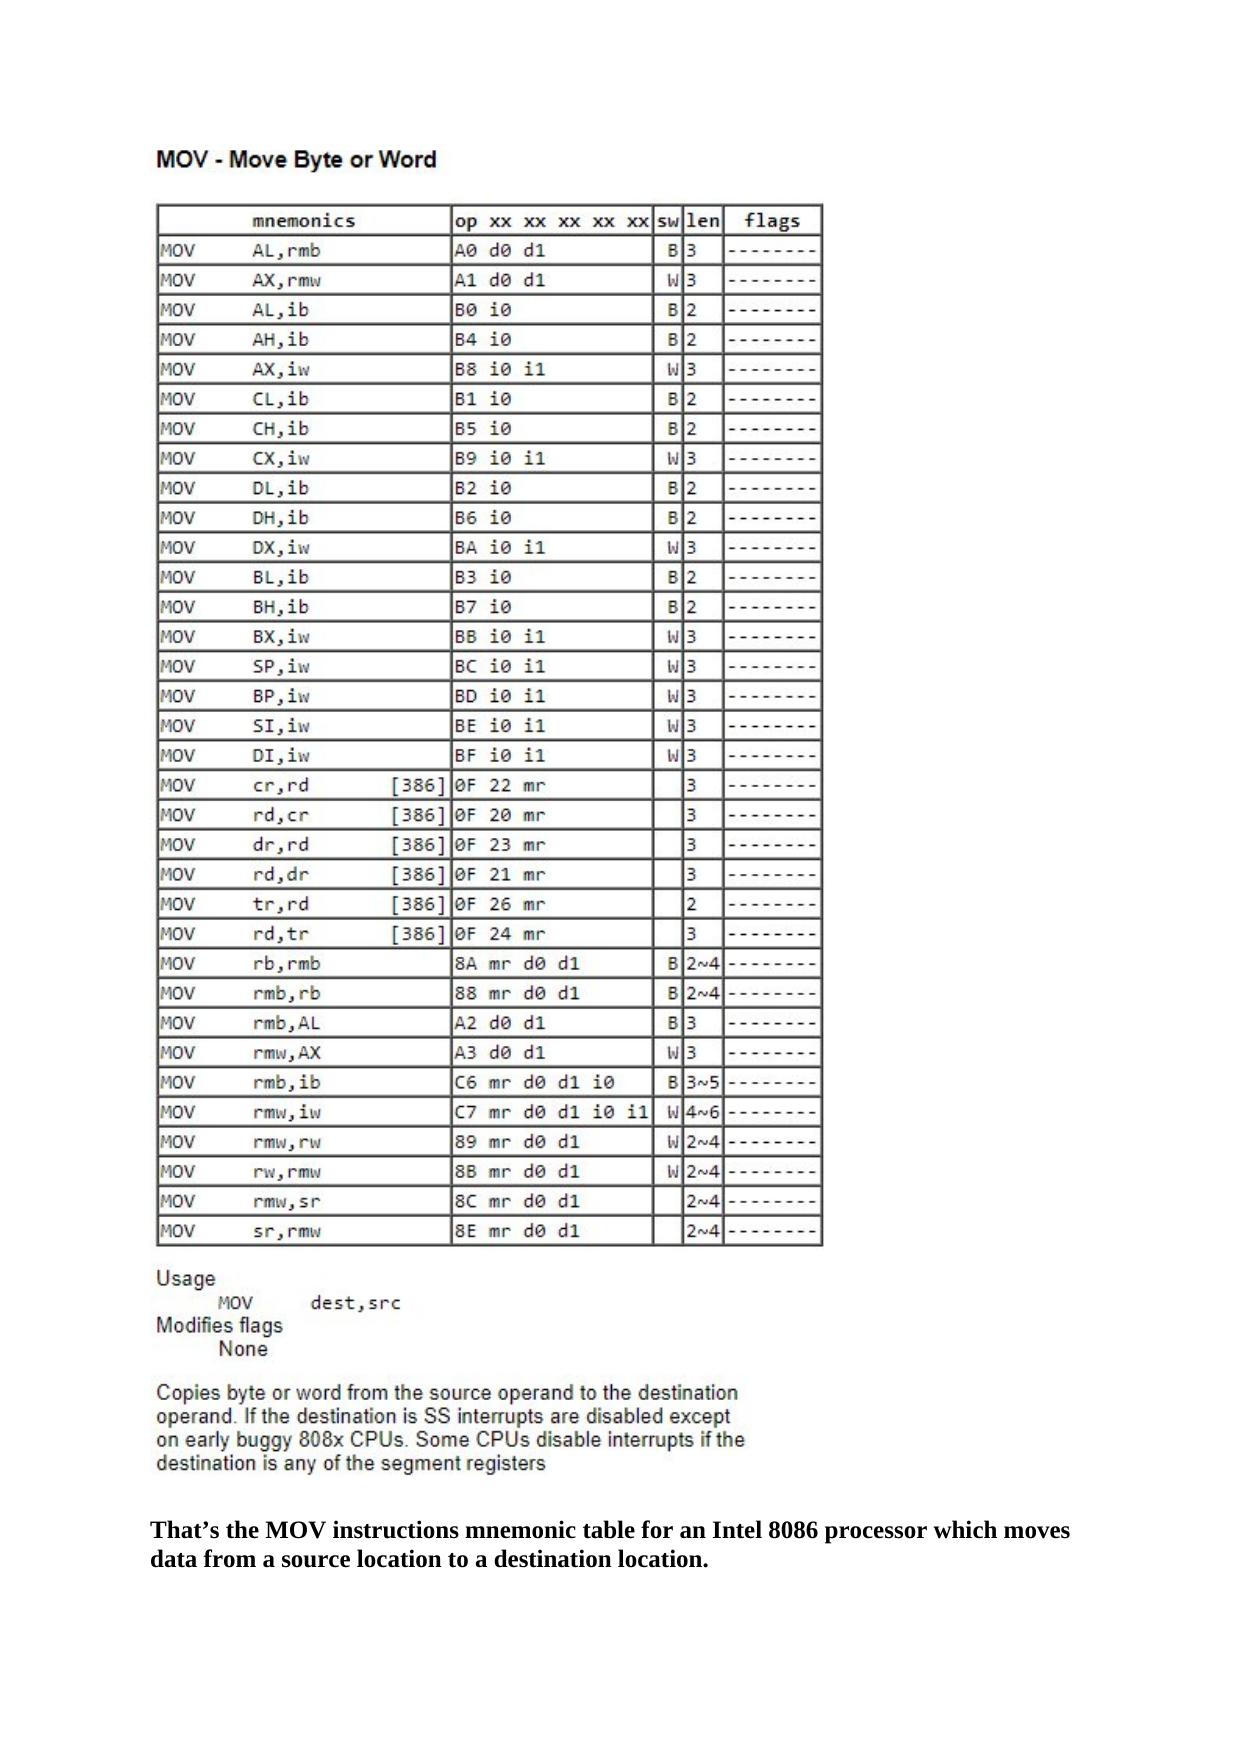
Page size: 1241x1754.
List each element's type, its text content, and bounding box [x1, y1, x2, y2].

text That’s the MOV instructions mnemonic table for an Intel 8086 processor which moves data from a source location to a destination location. [150, 1515, 1090, 1573]
picture [150, 150, 836, 1486]
